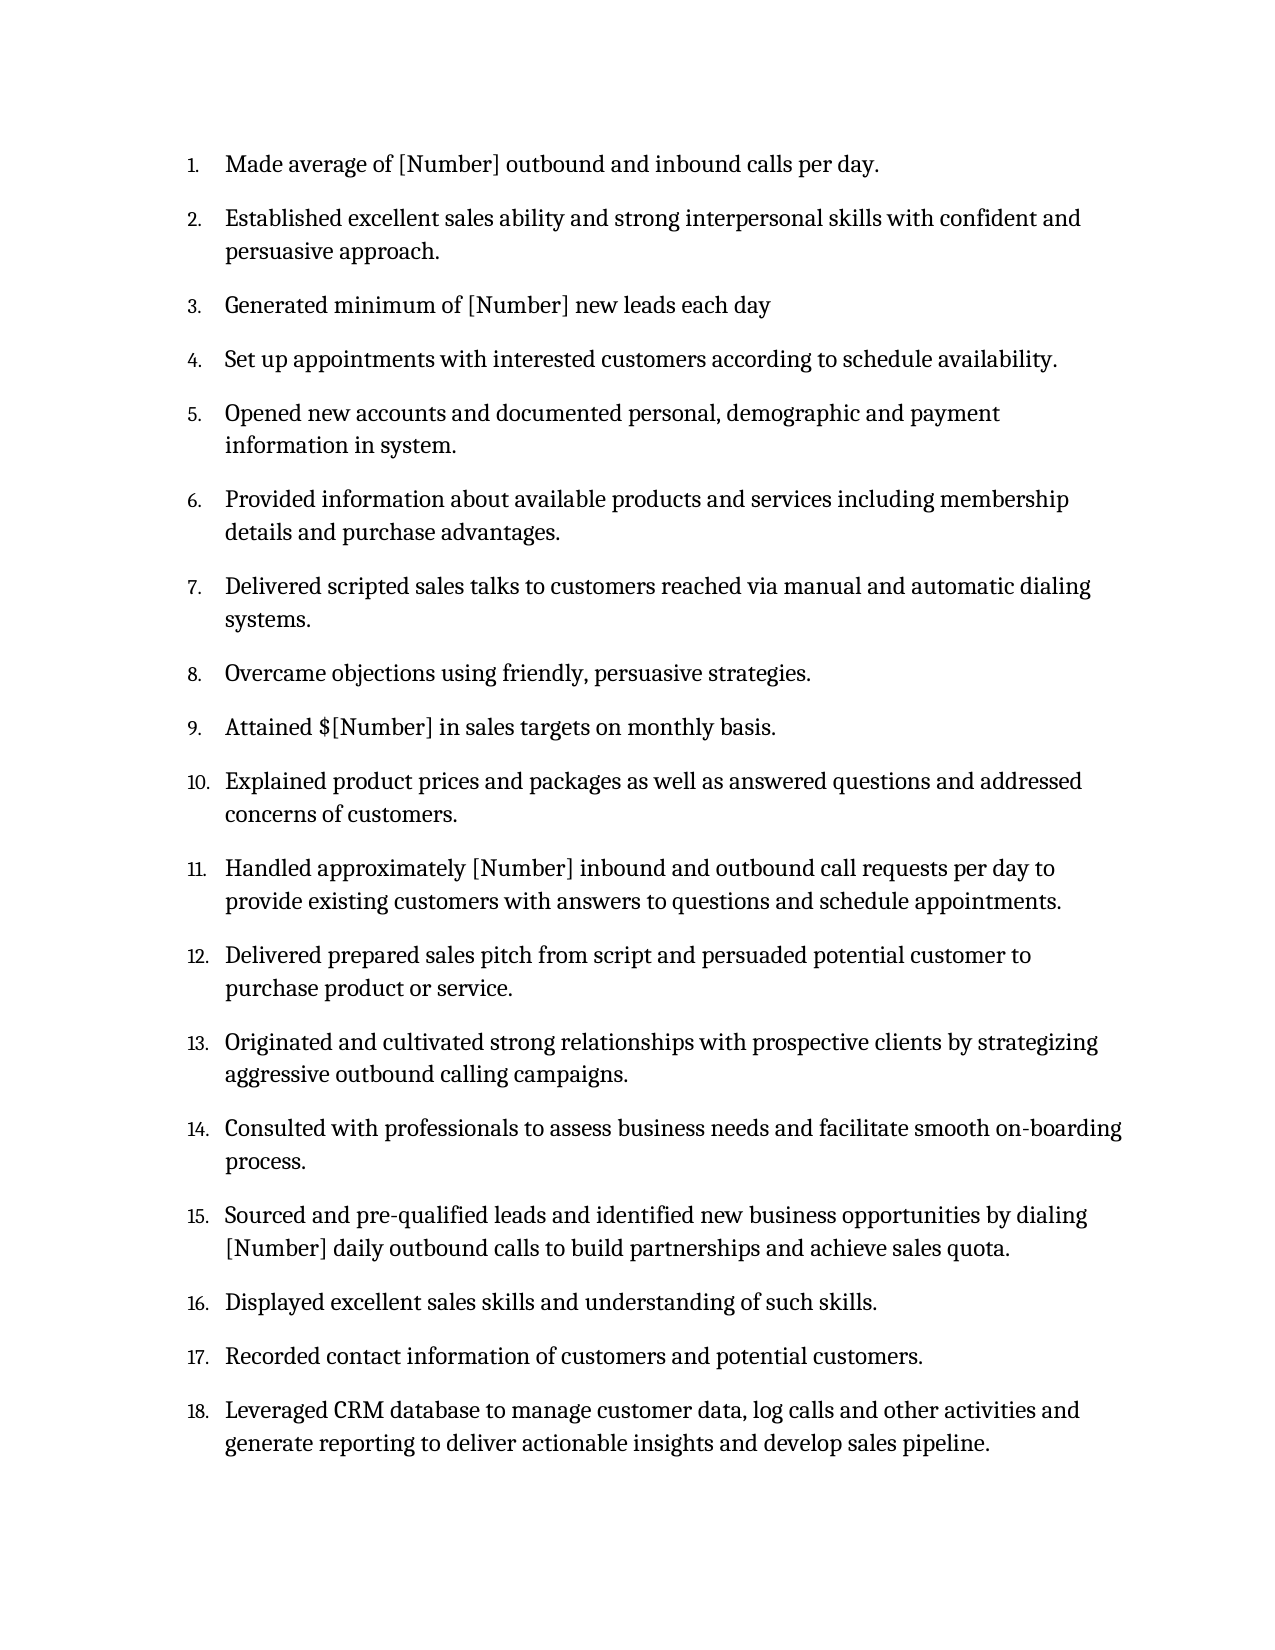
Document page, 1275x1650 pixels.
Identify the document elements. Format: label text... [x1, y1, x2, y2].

list Delivered prepared sales pitch from script and persuaded potential customer to purchase product or service. [187, 941, 1125, 1002]
list Made average of [Number] outbound and inbound calls per day. [187, 150, 1125, 179]
list Attained $[Number] in sales targets on monthly basis. [187, 713, 1125, 742]
list Explained product prices and packages as well as answered questions and addressed concerns of customers. [187, 767, 1125, 828]
list Established excellent sales ability and strong interpersonal skills with confident and persuasive approach. [187, 204, 1125, 266]
list Delivered scripted sales talks to customers reached via manual and automatic dialing systems. [187, 572, 1125, 634]
list Originated and cultivated strong relationships with prospective clients by strategizing aggressive outbound calling campaigns. [187, 1027, 1125, 1089]
list Displayed excellent sales skills and understanding of such skills. [187, 1288, 1125, 1317]
list Generated minimum of [Number] new leads each day [187, 291, 1125, 319]
list Leveraged CRM database to manage customer data, log calls and other activities and generate reporting to deliver actionable insights and develop sales pipeline. [187, 1396, 1125, 1457]
list Consulted with professionals to assess business needs and facilitate smooth on-boarding process. [187, 1114, 1125, 1176]
list Provided information about available products and services including membership details and purchase advantages. [187, 485, 1125, 547]
list Handled approximately [Number] inbound and outbound call requests per day to provide existing customers with answers to questions and schedule appointments. [187, 854, 1125, 915]
list Overcame objections using friendly, persuasive strategies. [187, 659, 1125, 688]
list Set up appointments with interested customers according to schedule availability. [187, 344, 1125, 373]
list Opened new accounts and documented personal, demographic and payment information in system. [187, 398, 1125, 460]
list Sourced and pre-qualified leads and identified new business opportunities by dialing [Number] daily outbound calls to build partnerships and achieve sales quota. [187, 1201, 1125, 1263]
list Recorded contact information of customers and potential customers. [187, 1342, 1125, 1371]
